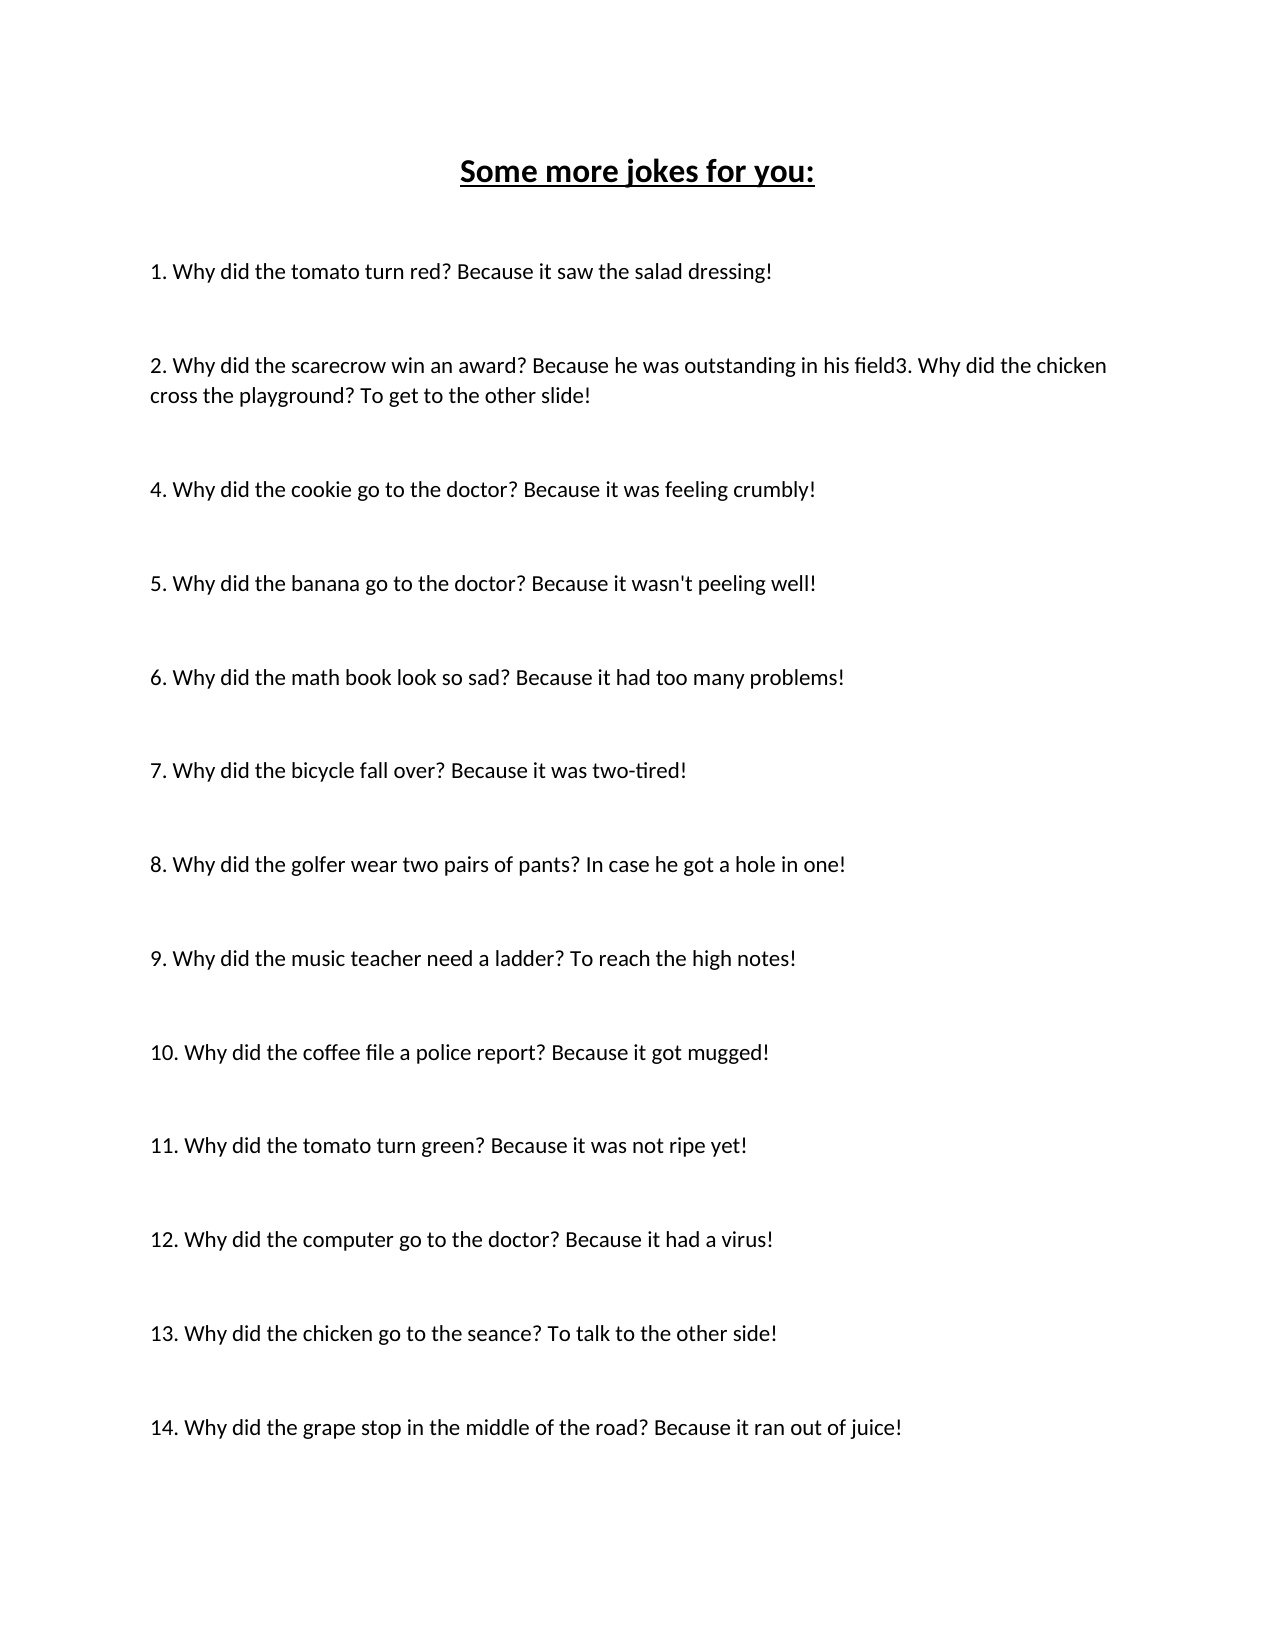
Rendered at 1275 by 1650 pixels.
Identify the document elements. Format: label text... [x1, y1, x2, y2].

text 12. Why did the computer go to the doctor? Because it had a virus! [150, 1225, 1125, 1253]
text 11. Why did the tomato turn green? Because it was not ripe yet! [150, 1131, 1125, 1159]
text 13. Why did the chicken go to the seance? To talk to the other side! [150, 1319, 1125, 1347]
text 4. Why did the cookie go to the doctor? Because it was feeling crumbly! [150, 475, 1125, 503]
text 9. Why did the music teacher need a ladder? To reach the high notes! [150, 944, 1125, 972]
text 2. Why did the scarecrow win an award? Because he was outstanding in his field3. Why did the chicken cross the playground? To get to the other slide! [150, 351, 1125, 409]
text 1. Why did the tomato turn red? Because it saw the salad dressing! [150, 257, 1125, 286]
text Some more jokes for you: [150, 150, 1125, 191]
text 6. Why did the math book look so sad? Because it had too many problems! [150, 663, 1125, 691]
text 8. Why did the golfer wear two pairs of pants? In case he got a hole in one! [150, 850, 1125, 878]
text 7. Why did the bicycle fall over? Because it was two-tired! [150, 756, 1125, 784]
text 14. Why did the grape stop in the middle of the road? Because it ran out of juice! [150, 1413, 1125, 1441]
text 5. Why did the banana go to the doctor? Because it wasn't peeling well! [150, 569, 1125, 597]
text 10. Why did the coffee file a police report? Because it got mugged! [150, 1038, 1125, 1066]
